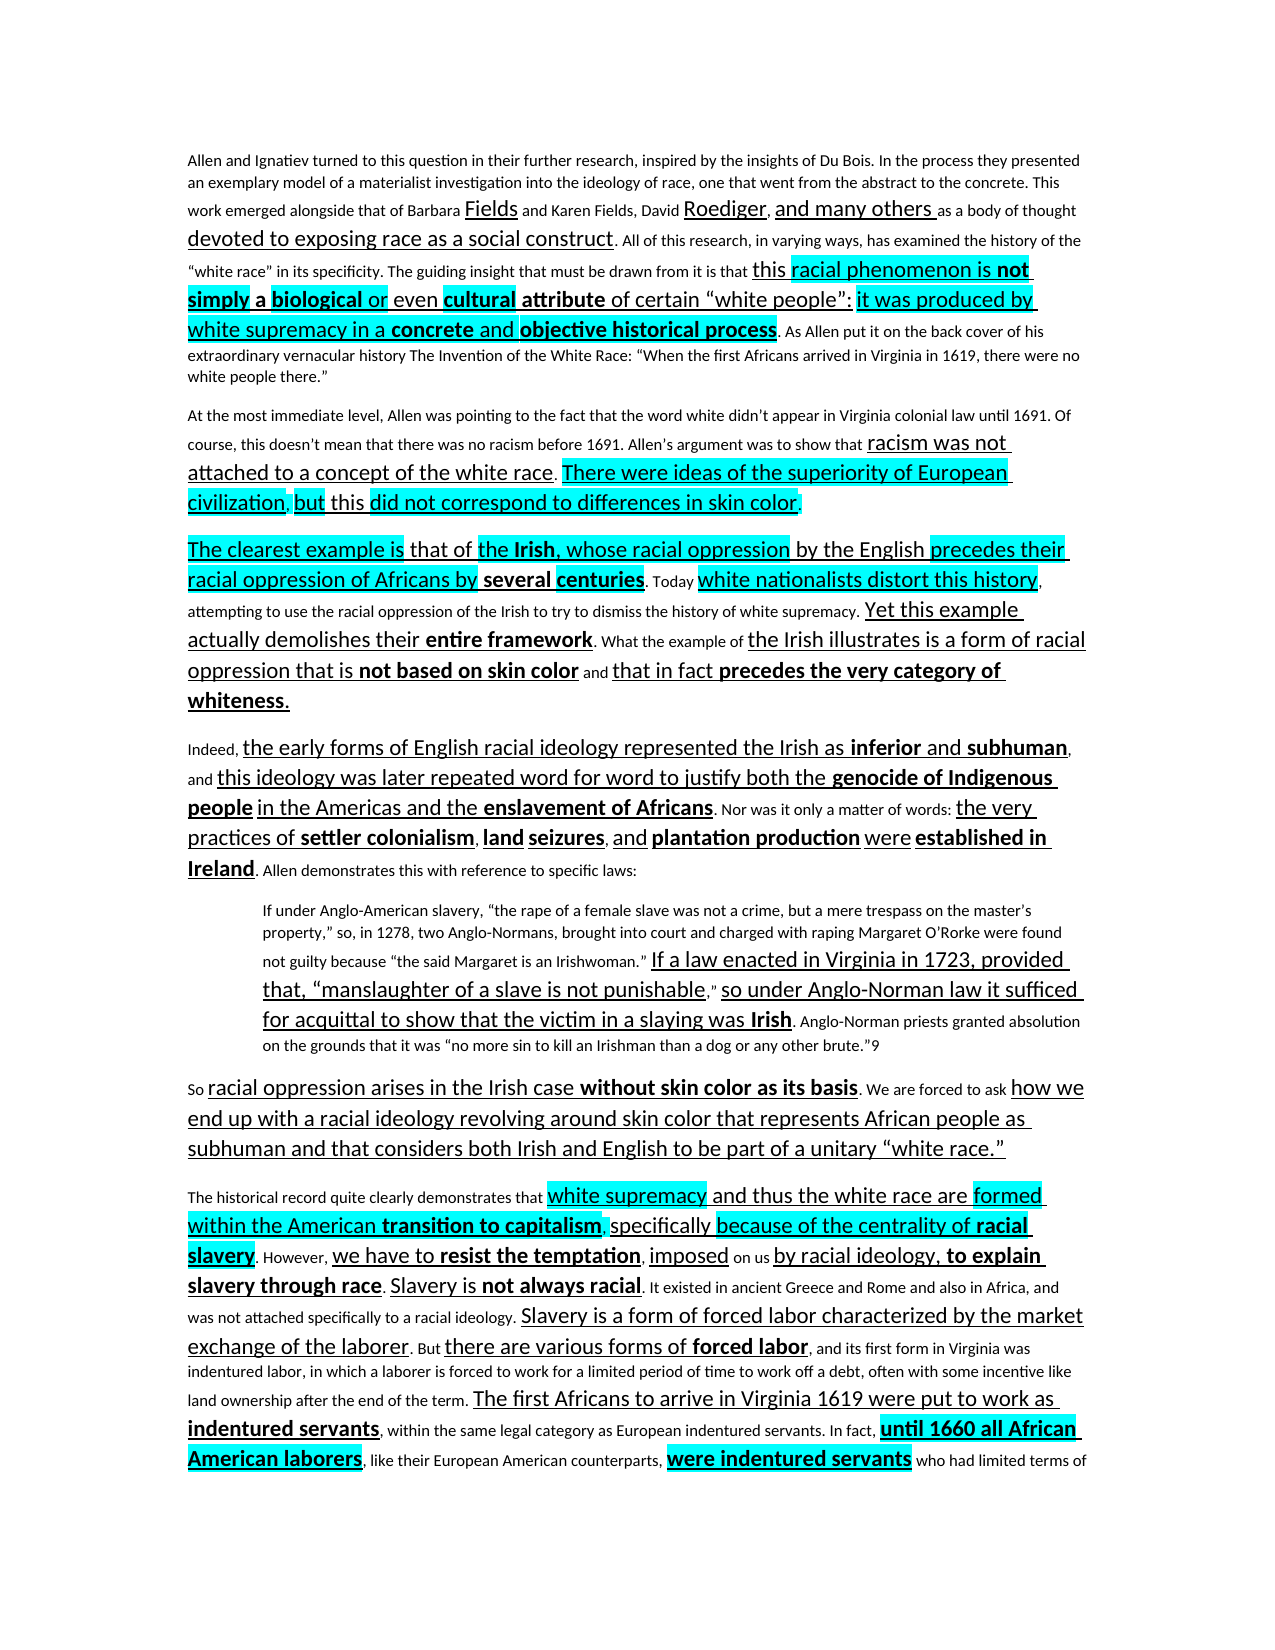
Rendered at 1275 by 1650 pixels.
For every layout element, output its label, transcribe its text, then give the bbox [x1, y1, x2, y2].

text So racial oppression arises in the Irish case without skin color as its basis. We are forced to ask how we end up with a racial ideology revolving around skin color that represents African people as subhuman and that considers both Irish and English to be part of a unitary “white race.” [187, 1073, 1087, 1162]
text Allen and Ignatiev turned to this question in their further research, inspired by the insights of Du Bois. In the process they presented an exemplary model of a materialist investigation into the ideology of race, one that went from the abstract to the concrete. This work emerged alongside that of Barbara Fields and Karen Fields, David Roediger, and many others as a body of thought devoted to exposing race as a social construct. All of this research, in varying ways, has examined the history of the “white race” in its specificity. The guiding insight that must be drawn from it is that this racial phenomenon is not simply a biological or even cultural attribute of certain “white people”: it was produced by white supremacy in a concrete and objective historical process. As Allen put it on the back cover of his extraordinary vernacular history The Invention of the White Race: “When the first Africans arrived in Virginia in 1619, there were no white people there.” [187, 150, 1087, 387]
text Indeed, the early forms of English racial ideology represented the Irish as inferior and subhuman, and this ideology was later repeated word for word to justify both the genocide of Indigenous people in the Americas and the enslavement of Africans. Nor was it only a matter of words: the very practices of settler colonialism, land seizures, and plantation production were established in Ireland. Allen demonstrates this with reference to specific laws: [187, 733, 1087, 882]
text If under Anglo-American slavery, “the rape of a female slave was not a crime, but a mere trespass on the master’s property,” so, in 1278, two Anglo-Normans, brought into court and charged with raping Margaret O’Rorke were found not guilty because “the said Margaret is an Irishwoman.” If a law enacted in Virginia in 1723, provided that, “manslaughter of a slave is not punishable,” so under Anglo-Norman law it sufficed for acquittal to show that the victim in a slaying was Irish. Anglo-Norman priests granted absolution on the grounds that it was “no more sin to kill an Irishman than a dog or any other brute.”9 [262, 901, 1087, 1055]
text At the most immediate level, Allen was pointing to the fact that the word white didn’t appear in Virginia colonial law until 1691. Of course, this doesn’t mean that there was no racism before 1691. Allen’s argument was to show that racism was not attached to a concept of the white race. There were ideas of the superiority of European civilization, but this did not correspond to differences in skin color. [187, 405, 1087, 516]
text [187, 1181, 1087, 1472]
text The clearest example is that of the Irish, whose racial oppression by the English precedes their racial oppression of Africans by several centuries. Today white nationalists distort this history, attempting to use the racial oppression of the Irish to try to dismiss the history of white supremacy. Yet this example actually demolishes their entire framework. What the example of the Irish illustrates is a form of racial oppression that is not based on skin color and that in fact precedes the very category of whiteness. [187, 535, 1087, 714]
